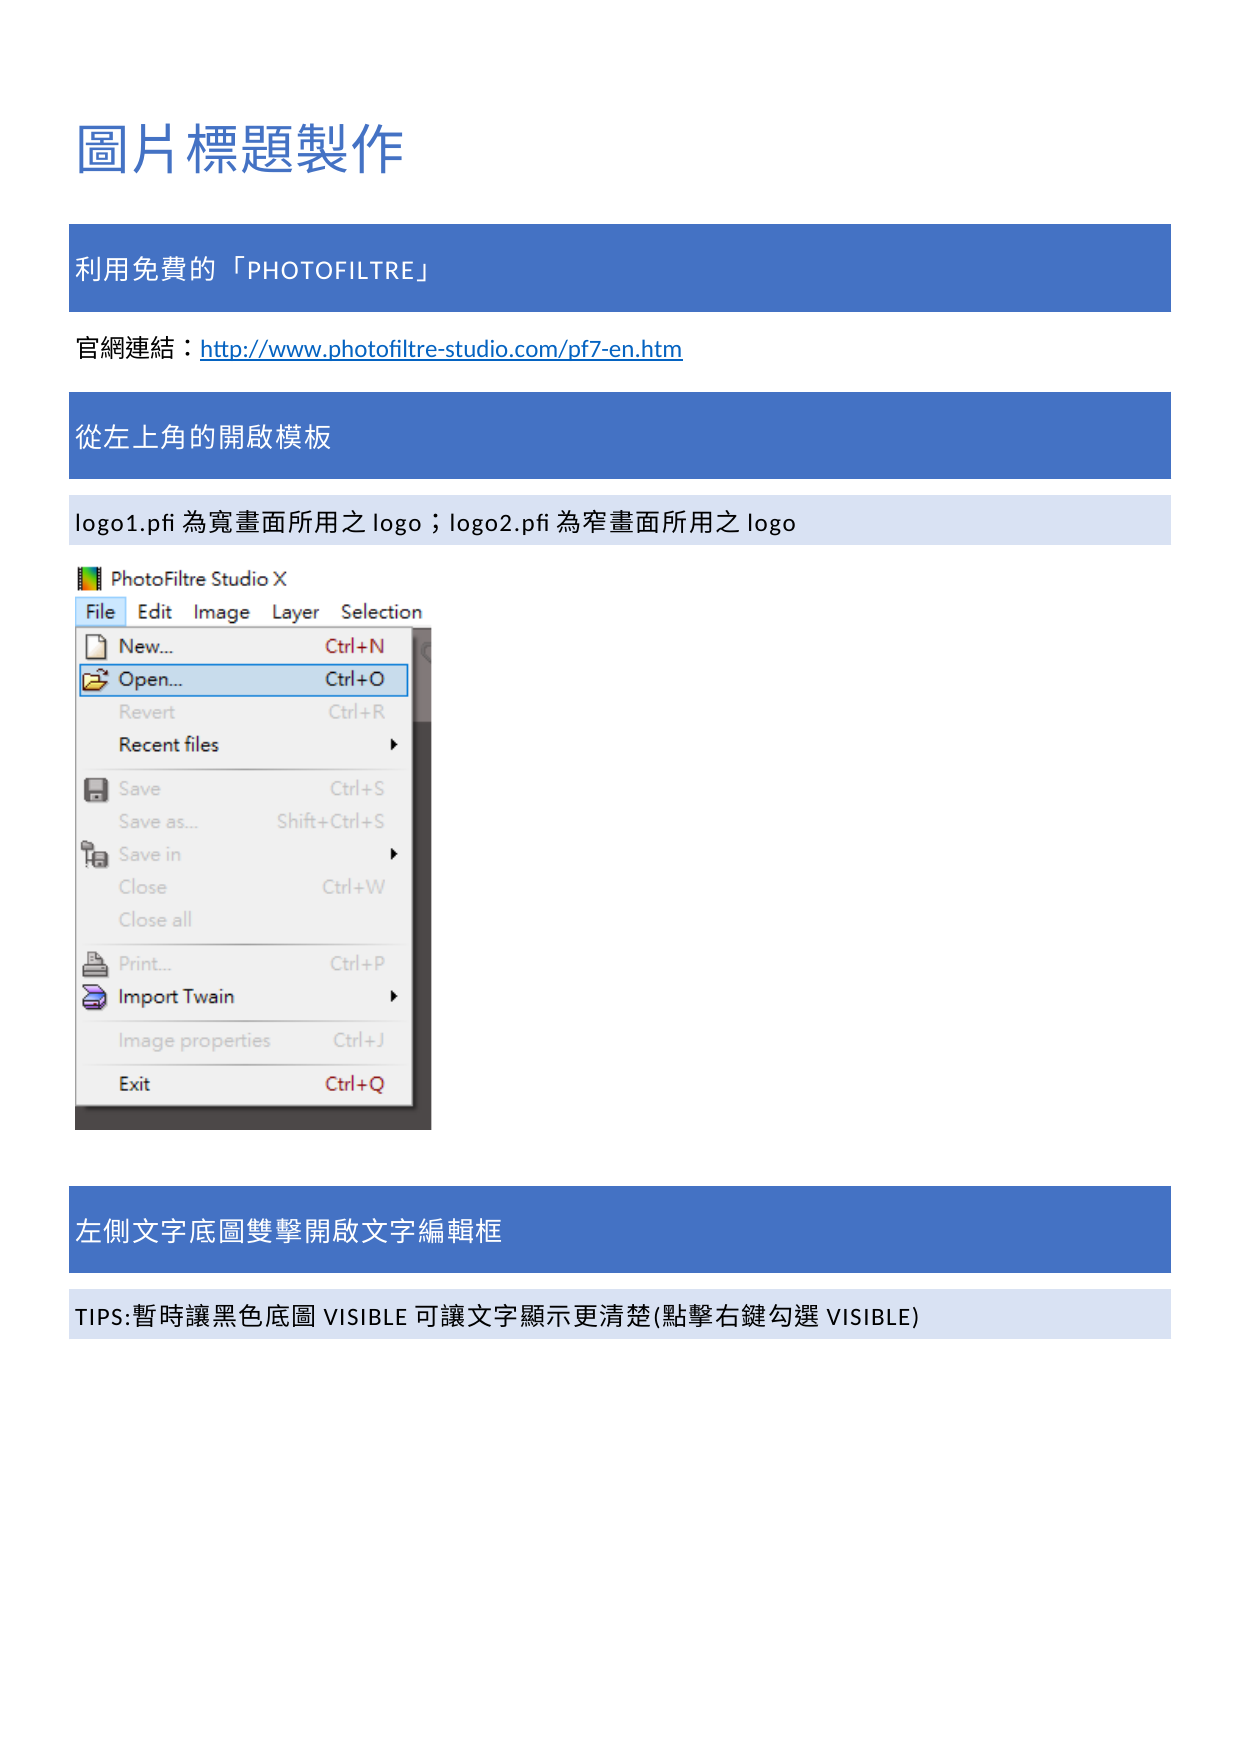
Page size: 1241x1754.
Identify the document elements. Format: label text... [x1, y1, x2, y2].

text 官網連結：http://www.photofiltre-studio.com/pf7-en.htm [75, 328, 1165, 365]
picture [75, 561, 432, 1130]
subtitle TIPS:暫時讓黑色底圖VISIBLE可讓文字顯示更清楚(點擊右鍵勾選Visible) [75, 1296, 1165, 1333]
subtitle 從左上角的開啟模板 [75, 398, 1165, 473]
subtitle 左側文字底圖雙擊開啟文字編輯框 [75, 1192, 1165, 1267]
subtitle logo1.pfi為寬畫面所用之logo；logo2.pfi為窄畫面所用之logo [75, 502, 1165, 539]
subtitle 利用免費的「PhotoFiltre」 [75, 230, 1165, 305]
title 圖片標題製作 [75, 89, 1165, 202]
